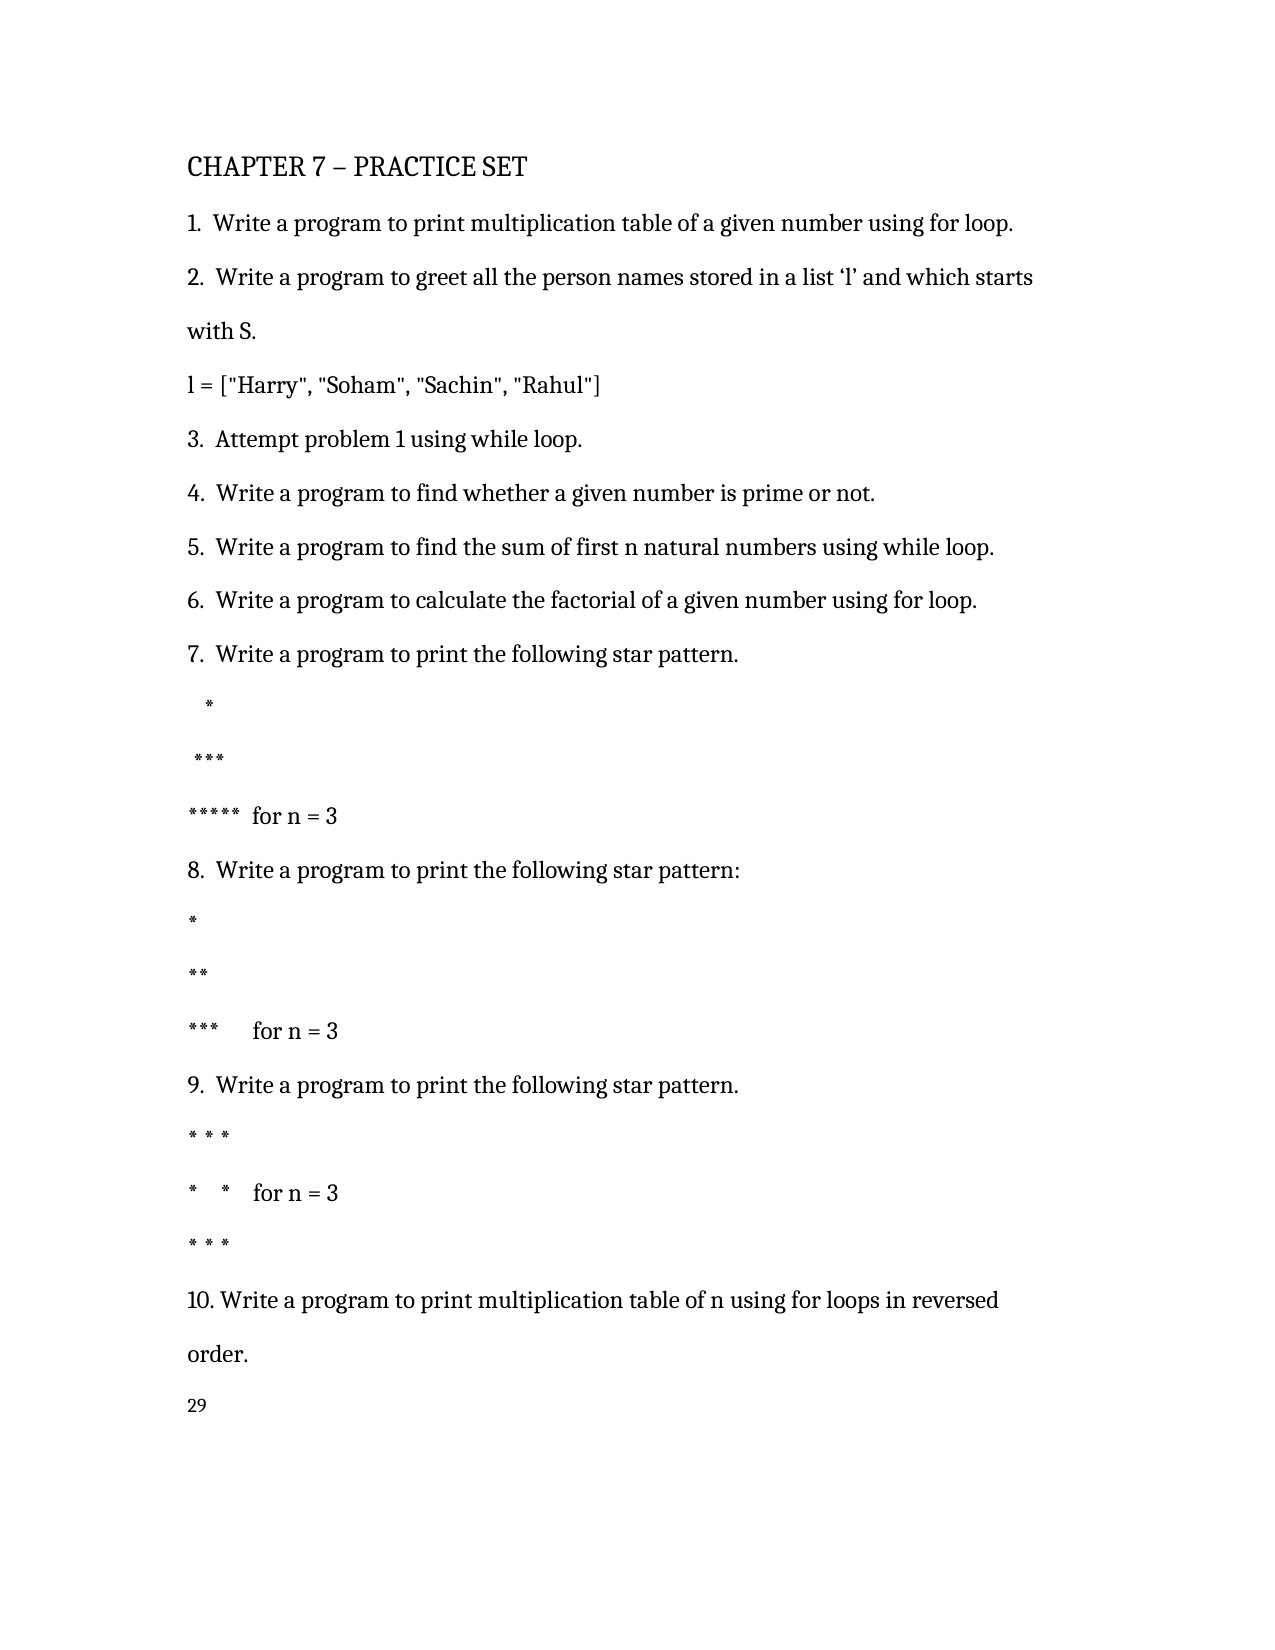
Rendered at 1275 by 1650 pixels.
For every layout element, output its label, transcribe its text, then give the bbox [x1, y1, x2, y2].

text 10. Write a program to print multiplication table of n using for loops in reversed [187, 1286, 1087, 1315]
text 7. Write a program to print the following star pattern. [187, 640, 1087, 669]
text 8. Write a program to print the following star pattern: [187, 856, 1087, 884]
text 5. Write a program to find the sum of first n natural numbers using while loop. [187, 532, 1087, 561]
text CHAPTER 7 – PRACTICE SET [187, 150, 1087, 183]
text 9. Write a program to print the following star pattern. [187, 1071, 1087, 1100]
text 1. Write a program to print multiplication table of a given number using for loop. [187, 209, 1087, 238]
text 4. Write a program to find whether a given number is prime or not. [187, 479, 1087, 507]
text 29 [187, 1394, 1087, 1417]
text * * for n = 3 [187, 1179, 1087, 1207]
text 6. Write a program to calculate the factorial of a given number using for loop. [187, 586, 1087, 615]
text l = ["Harry", "Soham", "Sachin", "Rahul"] [187, 371, 1087, 400]
text * * * [187, 1125, 1087, 1154]
text ***** for n = 3 [187, 802, 1087, 831]
text *** [187, 748, 1087, 777]
text *** for n = 3 [187, 1017, 1087, 1046]
text * * * [187, 1233, 1087, 1261]
text 3. Attempt problem 1 using while loop. [187, 425, 1087, 453]
text with S. [187, 317, 1087, 346]
text * [187, 694, 1087, 723]
text 2. Write a program to greet all the person names stored in a list ‘l’ and which starts [187, 263, 1087, 292]
text order. [187, 1340, 1087, 1369]
text ** [187, 963, 1087, 992]
text * [187, 909, 1087, 938]
